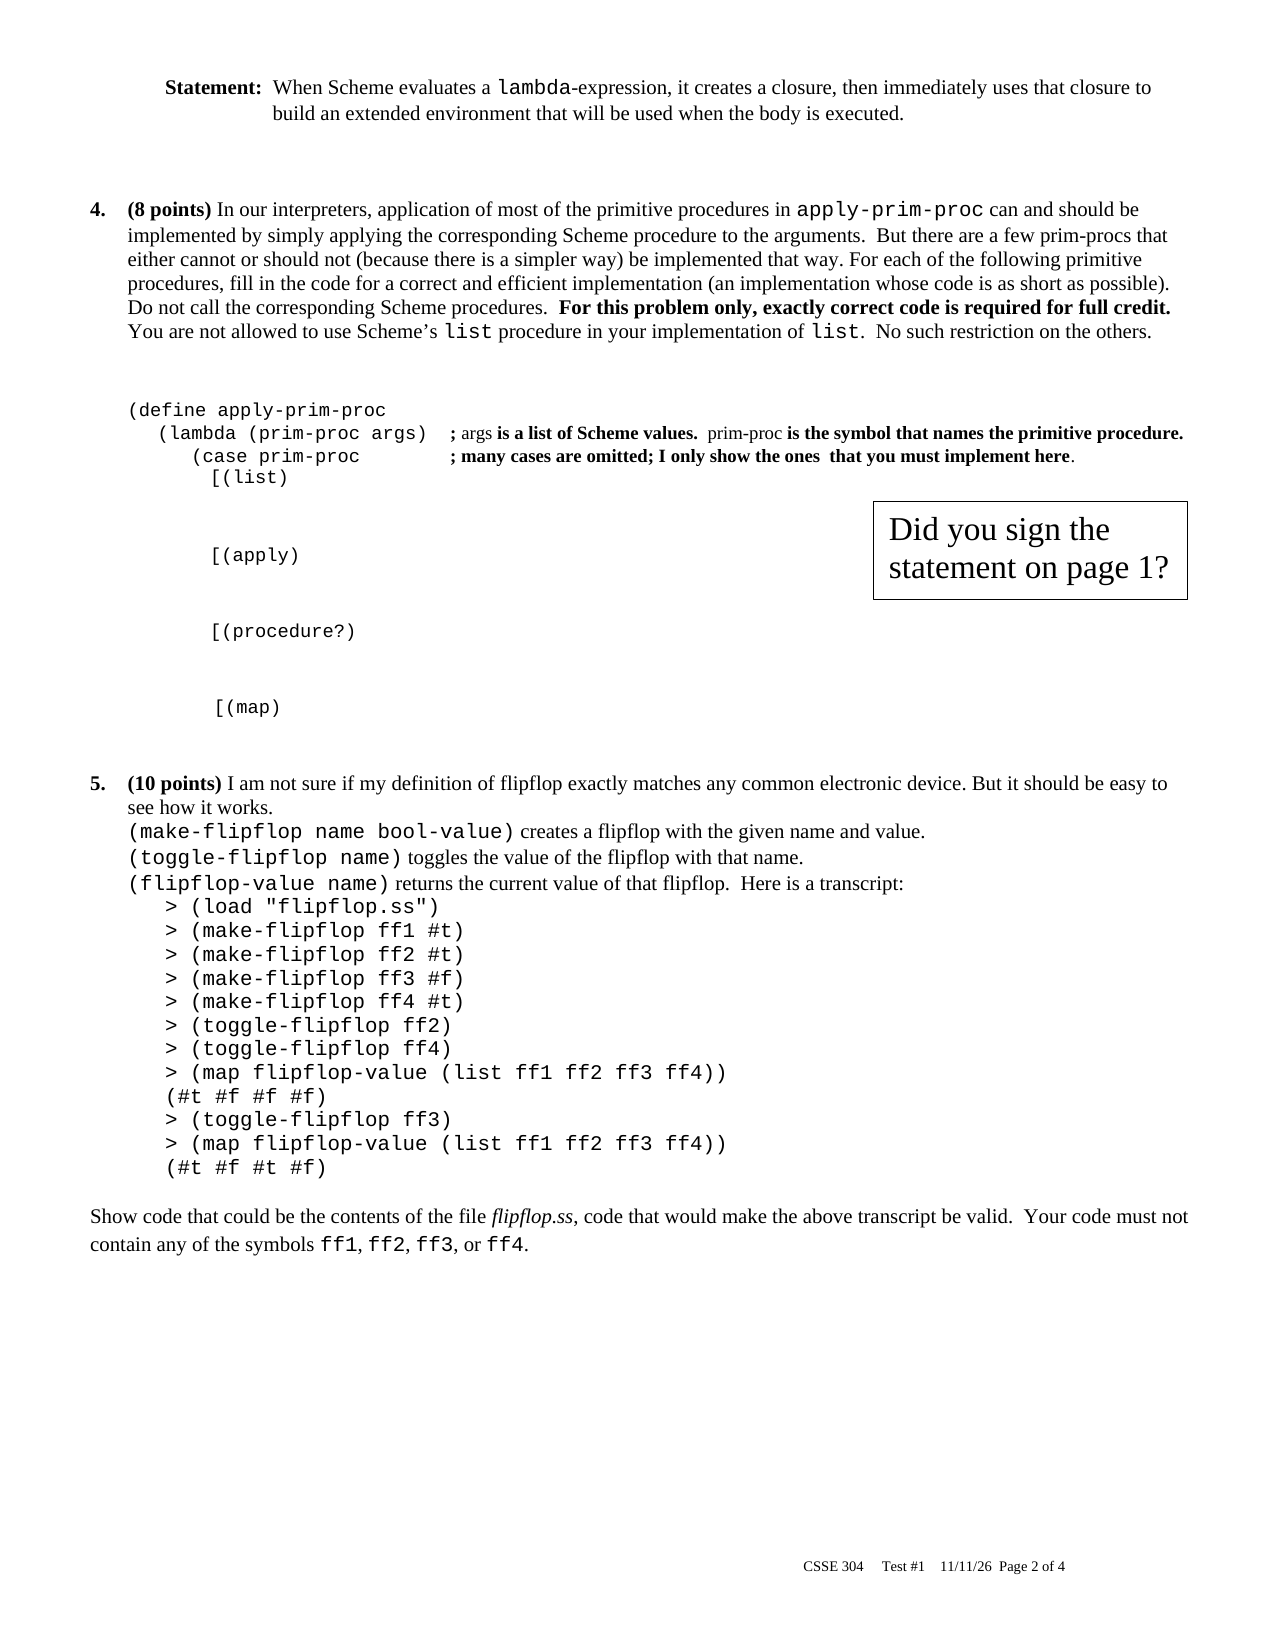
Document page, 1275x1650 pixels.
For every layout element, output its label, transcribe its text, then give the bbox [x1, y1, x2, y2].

list (8 points) In our interpreters, application of most of the primitive procedures in apply-prim-proc can and should be implemented by simply applying the corresponding Scheme procedure to the arguments. But there are a few prim-procs that either cannot or should not (because there is a simpler way) be implemented that way. For each of the following primitive procedures, fill in the code for a correct and efficient implementation (an implementation whose code is as short as possible). Do not call the corresponding Scheme procedures. For this problem only, exactly correct code is required for full credit. You are not allowed to use Scheme’s list procedure in your implementation of list. No such restriction on the others. [90, 197, 1200, 345]
text [(map) [90, 698, 1200, 767]
text Statement: When Scheme evaluates a lambda-expression, it creates a closure, then immediately uses that closure to build an extended environment that will be used when the body is executed. [90, 75, 1200, 197]
text > (make-flipflop ff1 #t) [165, 920, 1200, 944]
text > (map flipflop-value (list ff1 ff2 ff3 ff4)) [165, 1133, 1200, 1157]
text [(procedure?) [90, 622, 1200, 643]
text [(apply) [90, 546, 873, 567]
text Show code that could be the contents of the file flipflop.ss, code that would make the above transcript be valid. Your code must not contain any of the symbols ff1, ff2, ff3, or ff4. [90, 1204, 1200, 1258]
text > (toggle-flipflop ff2) [165, 1015, 1200, 1038]
text (#t #f #f #f) [165, 1086, 1200, 1109]
text > (load "flipflop.ss") [165, 897, 1200, 920]
text > (make-flipflop ff4 #t) [165, 991, 1200, 1015]
text > (map flipflop-value (list ff1 ff2 ff3 ff4)) [165, 1062, 1200, 1086]
text (case prim-proc ; many cases are omitted; I only show the ones that you must implement here. [90, 445, 1200, 468]
text > (toggle-flipflop ff3) [165, 1109, 1200, 1133]
text (lambda (prim-proc args) ; args is a list of Scheme values. prim-proc is the symbol that names the primitive procedure. [90, 422, 1200, 445]
text > (toggle-flipflop ff4) [165, 1038, 1200, 1062]
text (define apply-prim-proc [127, 400, 1200, 422]
text > (make-flipflop ff2 #t) [165, 944, 1200, 967]
text [(list) [90, 468, 1200, 513]
text (#t #f #t #f) [165, 1157, 1200, 1204]
list (10 points) I am not sure if my definition of flipflop exactly matches any common electronic device. But it should be easy to see how it works. (make-flipflop name bool-value) creates a flipflop with the given name and value. (toggle-flipflop name) toggles the value of the flipflop with that name. (flipflop-value name) returns the current value of that flipflop. Here is a transcript: [90, 771, 1200, 897]
text > (make-flipflop ff3 #f) [165, 967, 1200, 991]
